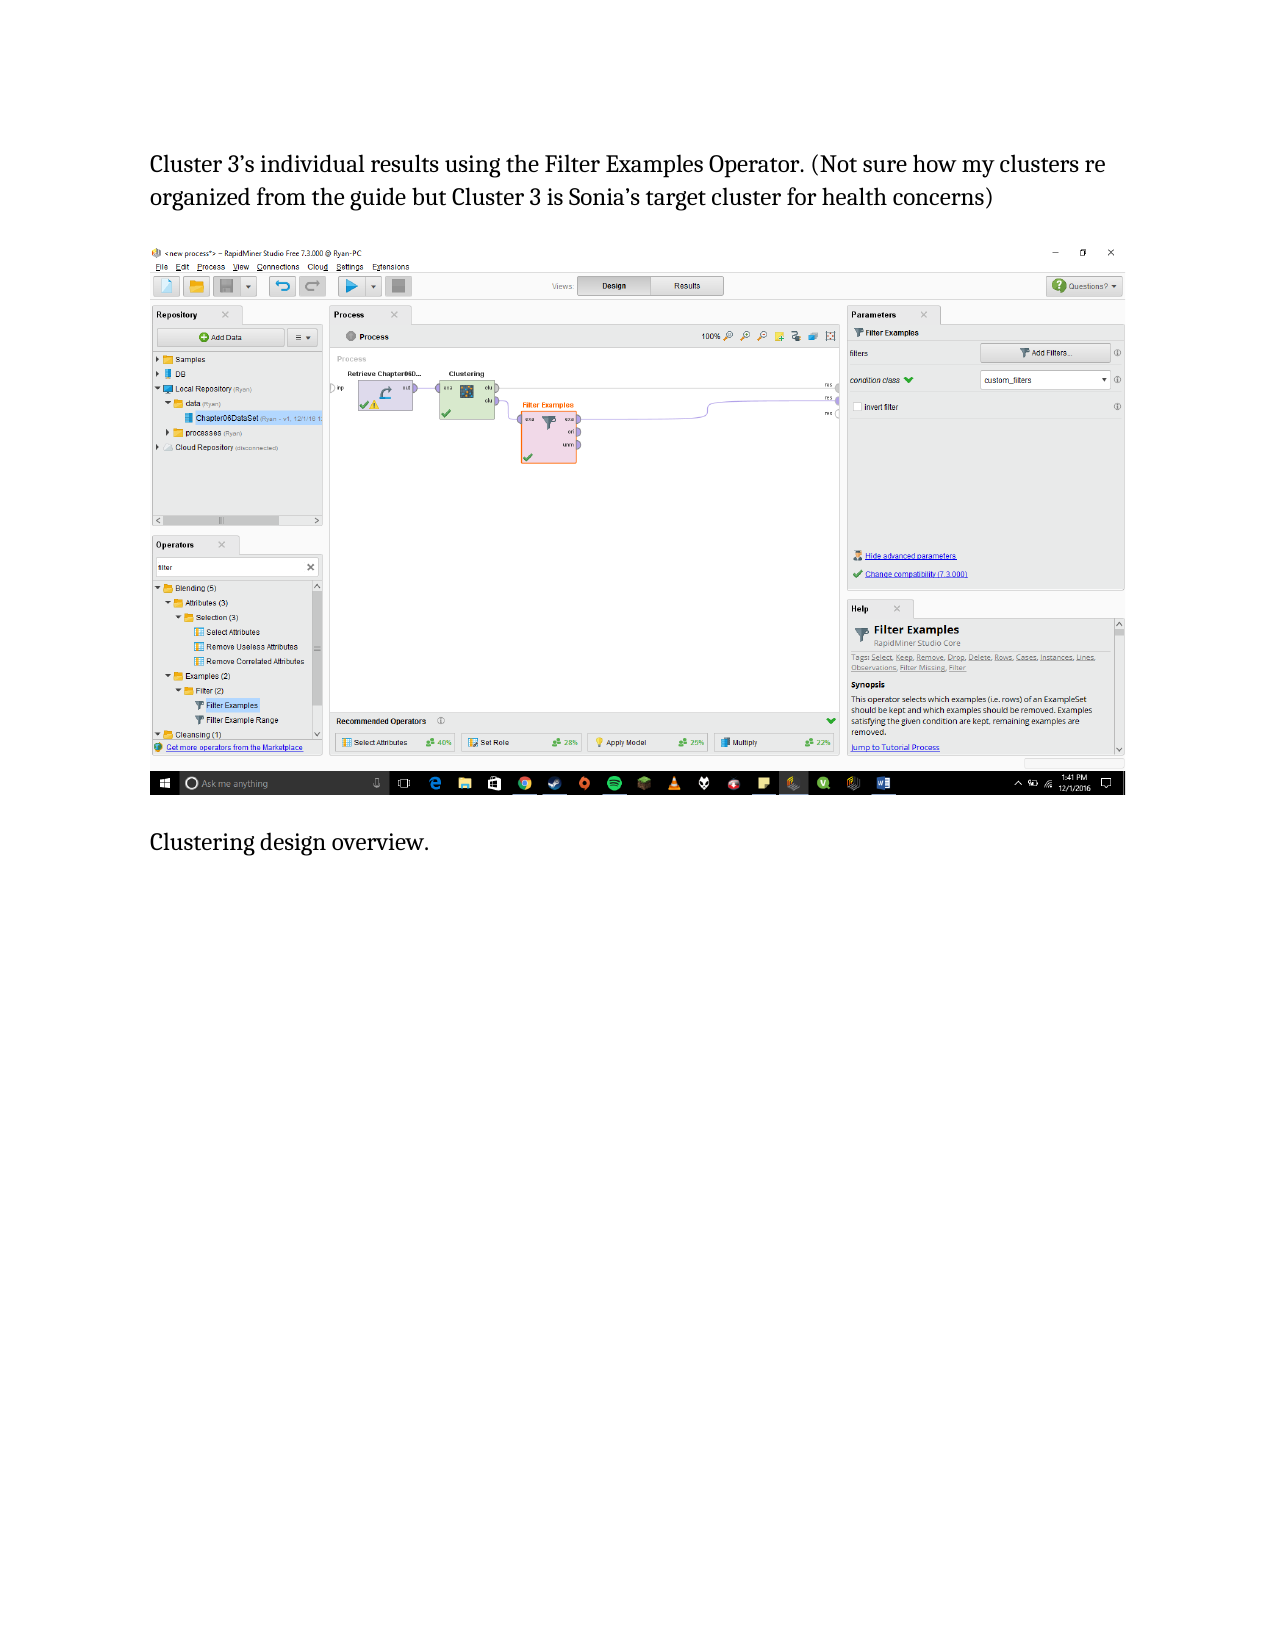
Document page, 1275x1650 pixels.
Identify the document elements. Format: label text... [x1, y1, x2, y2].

text Clustering design overview. [150, 828, 1125, 857]
text Cluster 3’s individual results using the Filter Examples Operator. (Not sure how my clusters re organized from the guide but Cluster 3 is Sonia’s target cluster for health concerns) [150, 150, 1125, 212]
picture [150, 246, 1125, 795]
